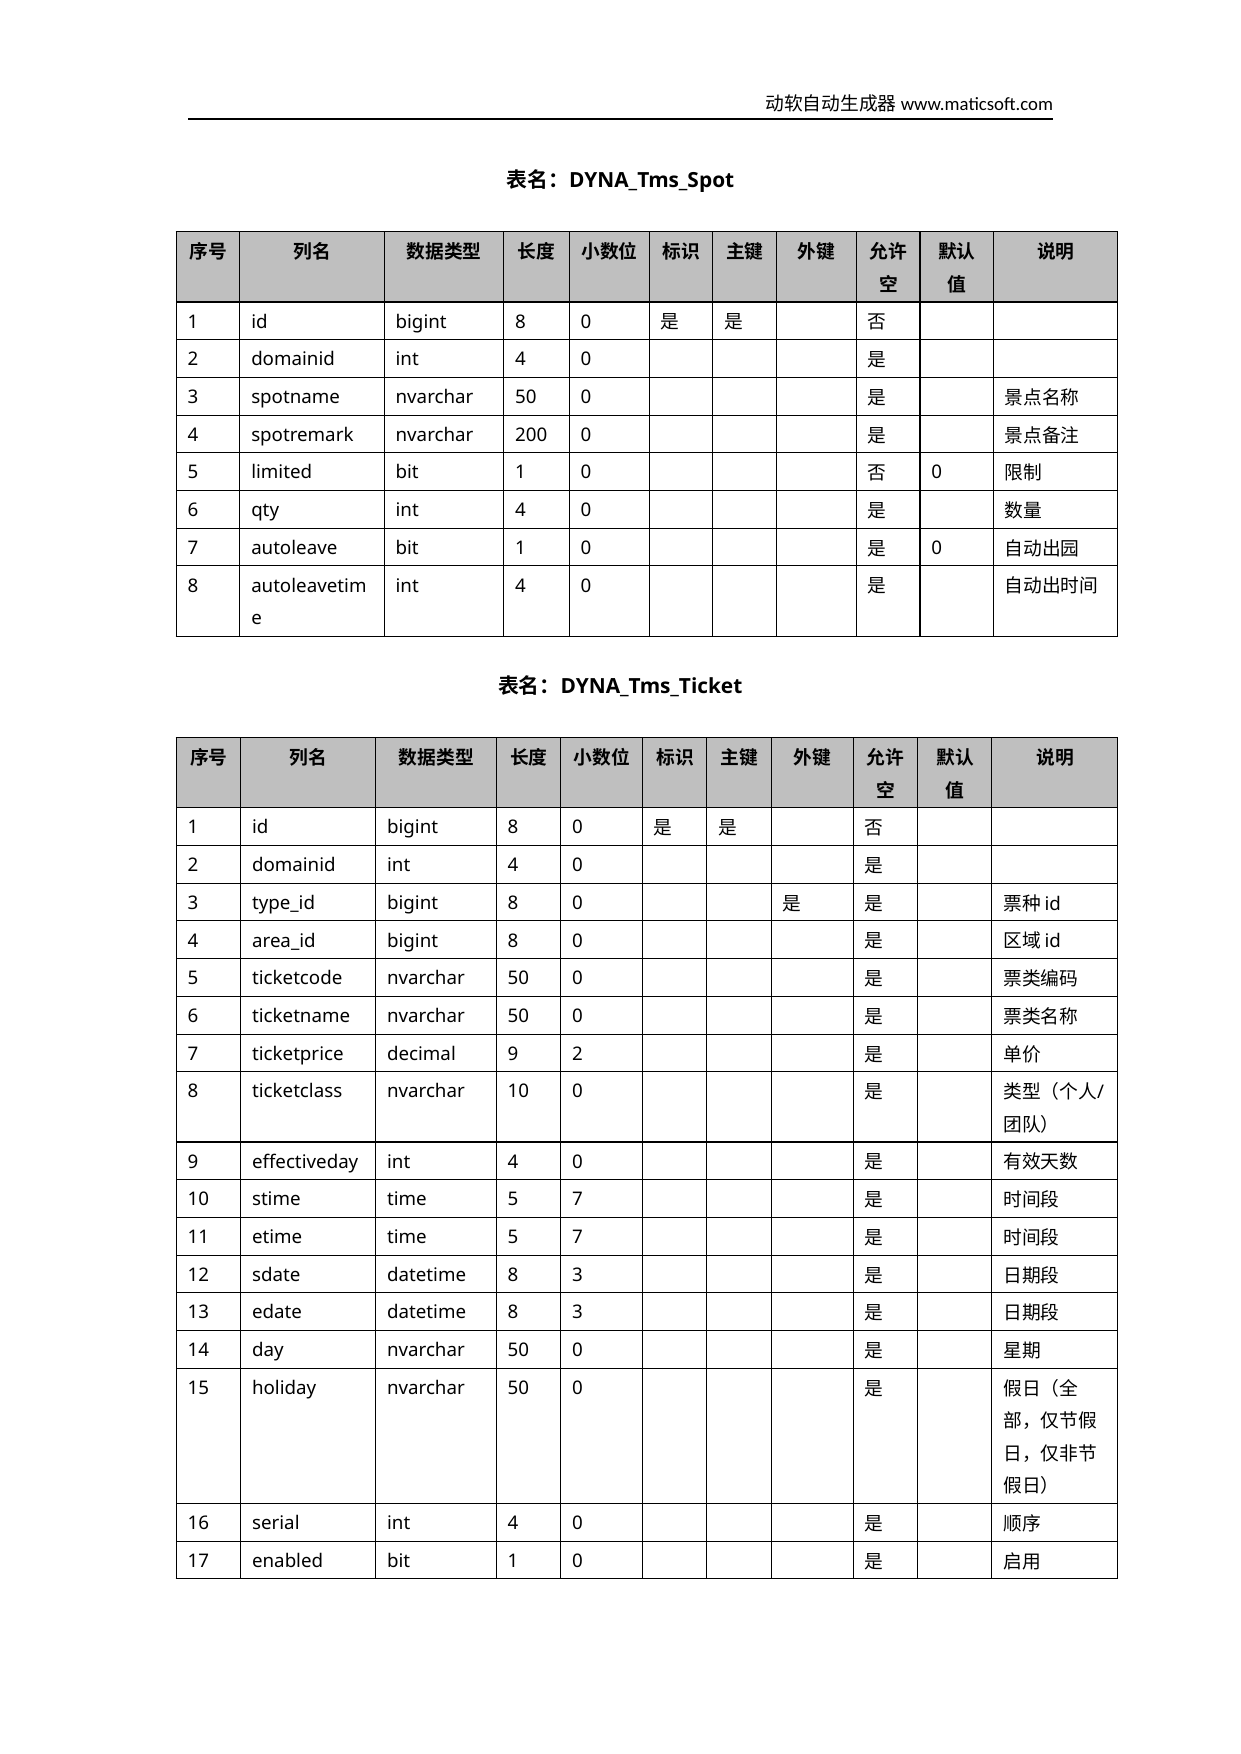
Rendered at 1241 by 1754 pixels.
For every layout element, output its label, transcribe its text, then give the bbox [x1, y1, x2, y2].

table_cell [643, 1218, 706, 1254]
table_cell 是 [854, 1072, 917, 1141]
table_cell 是 [857, 491, 919, 528]
table_cell 是 [857, 529, 919, 565]
table_cell [918, 808, 991, 845]
table_cell 10 [177, 1180, 240, 1217]
table_cell autoleave [240, 529, 384, 565]
table_cell int [385, 340, 503, 377]
table_cell bigint [385, 303, 503, 339]
table_header 外键 [772, 738, 853, 807]
table_cell decimal [376, 1035, 496, 1071]
table_cell [772, 1369, 853, 1503]
table_cell [921, 303, 993, 339]
table_cell bit [376, 1542, 496, 1578]
table_cell [650, 566, 712, 636]
table_cell 假日（全部，仅节假日，仅非节假日） [992, 1369, 1117, 1503]
table_cell 是 [854, 884, 917, 920]
table_header 列名 [240, 232, 384, 301]
table_cell holiday [241, 1369, 375, 1503]
table_cell [643, 1072, 706, 1141]
table_header 外键 [777, 232, 856, 301]
table_cell [777, 566, 856, 636]
table_cell ticketprice [241, 1035, 375, 1071]
table_cell [777, 378, 856, 414]
table_cell 50 [497, 1331, 560, 1368]
table_cell 0 [921, 529, 993, 565]
table_cell [707, 1504, 771, 1541]
table_cell 1 [497, 1542, 560, 1578]
table_cell [772, 1542, 853, 1578]
table_cell 14 [177, 1331, 240, 1368]
table_cell [772, 1035, 853, 1071]
table_cell 是 [854, 1218, 917, 1254]
table_cell 票类名称 [992, 997, 1117, 1033]
table_cell ticketcode [241, 959, 375, 996]
table_cell int [376, 846, 496, 883]
table_header 序号 [177, 738, 240, 807]
table_cell 是 [854, 846, 917, 883]
table_cell 0 [561, 884, 642, 920]
table_cell 有效天数 [992, 1143, 1117, 1179]
table_cell 8 [504, 303, 569, 339]
table_cell [650, 529, 712, 565]
table_cell type_id [241, 884, 375, 920]
table_cell [918, 921, 991, 958]
table_cell [777, 416, 856, 452]
table_cell [643, 1331, 706, 1368]
table_cell 8 [497, 808, 560, 845]
table_cell 0 [570, 340, 649, 377]
table_cell [643, 1143, 706, 1179]
table_cell 0 [561, 1331, 642, 1368]
table_cell 9 [177, 1143, 240, 1179]
table_cell 5 [177, 959, 240, 996]
table_cell 0 [561, 1369, 642, 1503]
table_cell 5 [497, 1218, 560, 1254]
table_cell [772, 1072, 853, 1141]
table_cell [772, 846, 853, 883]
table_cell [992, 808, 1117, 845]
table_cell [713, 529, 776, 565]
table_cell 是 [854, 1542, 917, 1578]
table_cell [650, 416, 712, 452]
table_cell etime [241, 1218, 375, 1254]
table_cell [918, 1504, 991, 1541]
table_cell [918, 1369, 991, 1503]
table_cell 是 [854, 1256, 917, 1292]
table_cell [918, 1143, 991, 1179]
table_cell 0 [561, 846, 642, 883]
table_cell 区域id [992, 921, 1117, 958]
table_cell 8 [177, 1072, 240, 1141]
table_cell 是 [772, 884, 853, 920]
table_cell 7 [561, 1218, 642, 1254]
table_cell 0 [561, 808, 642, 845]
table_cell [772, 1218, 853, 1254]
table_cell 0 [570, 416, 649, 452]
table_cell [772, 921, 853, 958]
table_cell [643, 997, 706, 1033]
table_cell 是 [650, 303, 712, 339]
table_cell [918, 884, 991, 920]
table_cell [713, 416, 776, 452]
table_cell 0 [561, 1143, 642, 1179]
table_header 标识 [650, 232, 712, 301]
table_cell 50 [497, 959, 560, 996]
table_header 允许空 [857, 232, 919, 301]
table_cell 是 [854, 1504, 917, 1541]
table_cell 启用 [992, 1542, 1117, 1578]
table_cell 4 [177, 921, 240, 958]
table_cell [918, 1072, 991, 1141]
table_cell [707, 959, 771, 996]
table_cell [772, 1143, 853, 1179]
table_cell [643, 1542, 706, 1578]
table_cell 是 [713, 303, 776, 339]
table_cell 5 [497, 1180, 560, 1217]
table_cell [918, 846, 991, 883]
table_cell qty [240, 491, 384, 528]
table_cell 4 [497, 1504, 560, 1541]
table_cell [643, 1180, 706, 1217]
table_cell 日期段 [992, 1256, 1117, 1292]
table_cell 8 [497, 884, 560, 920]
table_cell 3 [561, 1256, 642, 1292]
table_cell id [241, 808, 375, 845]
table_cell 是 [854, 1331, 917, 1368]
table_cell 是 [854, 997, 917, 1033]
table_cell datetime [376, 1293, 496, 1330]
table_cell 否 [854, 808, 917, 845]
table_cell 景点名称 [994, 378, 1117, 414]
table_cell [994, 303, 1117, 339]
table_cell 8 [177, 566, 239, 636]
table_cell 8 [497, 921, 560, 958]
table_cell [918, 1180, 991, 1217]
table_cell [650, 378, 712, 414]
table_cell nvarchar [376, 997, 496, 1033]
table_cell 13 [177, 1293, 240, 1330]
table_cell 7 [561, 1180, 642, 1217]
table_cell 15 [177, 1369, 240, 1503]
table_cell 50 [504, 378, 569, 414]
table_cell 2 [561, 1035, 642, 1071]
table_cell [707, 1542, 771, 1578]
table_cell [777, 453, 856, 490]
table_cell [707, 1072, 771, 1141]
table_cell [713, 340, 776, 377]
table_cell 9 [497, 1035, 560, 1071]
table_cell time [376, 1218, 496, 1254]
table_cell [713, 378, 776, 414]
table_cell [918, 1256, 991, 1292]
table_cell 2 [177, 340, 239, 377]
table_cell [918, 959, 991, 996]
table_cell [707, 1293, 771, 1330]
table_cell 0 [570, 566, 649, 636]
table_cell [777, 491, 856, 528]
table_cell 是 [854, 1293, 917, 1330]
table_header 序号 [177, 232, 239, 301]
table_cell effectiveday [241, 1143, 375, 1179]
table_cell 4 [497, 1143, 560, 1179]
table_cell 50 [497, 997, 560, 1033]
table_cell [643, 1504, 706, 1541]
table_cell 17 [177, 1542, 240, 1578]
table_cell nvarchar [376, 959, 496, 996]
table_cell [643, 1293, 706, 1330]
table_cell 是 [857, 378, 919, 414]
table_cell [918, 1035, 991, 1071]
table_cell [772, 997, 853, 1033]
table_cell nvarchar [376, 1331, 496, 1368]
table_cell 自动出时间 [994, 566, 1117, 636]
table_header 说明 [992, 738, 1117, 807]
table_cell [921, 340, 993, 377]
table_cell [643, 1035, 706, 1071]
table_header 数据类型 [376, 738, 496, 807]
table_cell [921, 416, 993, 452]
table_header 小数位 [570, 232, 649, 301]
table_cell 8 [497, 1256, 560, 1292]
table_cell 是 [854, 959, 917, 996]
table_cell bit [385, 453, 503, 490]
table_cell [707, 1256, 771, 1292]
table_cell [650, 491, 712, 528]
table_cell 7 [177, 1035, 240, 1071]
table_cell [707, 846, 771, 883]
table_cell domainid [241, 846, 375, 883]
table_cell spotremark [240, 416, 384, 452]
table_cell 是 [854, 1143, 917, 1179]
table_cell nvarchar [376, 1072, 496, 1141]
table_cell autoleavetime [240, 566, 384, 636]
table_cell 否 [857, 303, 919, 339]
table_cell [707, 1218, 771, 1254]
table_cell 3 [177, 884, 240, 920]
table_cell 3 [561, 1293, 642, 1330]
table_cell edate [241, 1293, 375, 1330]
table_cell 1 [177, 303, 239, 339]
table_header 长度 [504, 232, 569, 301]
table_cell 4 [504, 566, 569, 636]
table_cell enabled [241, 1542, 375, 1578]
table_cell 0 [561, 1072, 642, 1141]
table_cell [921, 378, 993, 414]
table_header 主键 [707, 738, 771, 807]
table_cell 限制 [994, 453, 1117, 490]
table_cell 200 [504, 416, 569, 452]
table_cell [772, 1331, 853, 1368]
table_header 主键 [713, 232, 776, 301]
table_cell [643, 884, 706, 920]
table_cell 0 [561, 1542, 642, 1578]
table_cell 0 [570, 453, 649, 490]
table_cell int [376, 1504, 496, 1541]
table_cell int [385, 566, 503, 636]
table_cell [918, 1542, 991, 1578]
table_cell ticketclass [241, 1072, 375, 1141]
table_cell 0 [561, 997, 642, 1033]
table_cell [707, 1143, 771, 1179]
table_cell 0 [570, 303, 649, 339]
table_cell 是 [854, 1180, 917, 1217]
table_cell 4 [504, 491, 569, 528]
table_header 允许空 [854, 738, 917, 807]
table_cell [777, 303, 856, 339]
table_cell [643, 921, 706, 958]
table_cell 日期段 [992, 1293, 1117, 1330]
table_cell bigint [376, 921, 496, 958]
table_cell 景点备注 [994, 416, 1117, 452]
table_cell day [241, 1331, 375, 1368]
table_cell [713, 566, 776, 636]
table_cell 1 [504, 453, 569, 490]
table_cell nvarchar [385, 416, 503, 452]
table_cell 是 [857, 416, 919, 452]
table_header 数据类型 [385, 232, 503, 301]
table_cell 5 [177, 453, 239, 490]
table_cell 10 [497, 1072, 560, 1141]
table_cell [777, 529, 856, 565]
table_cell 否 [857, 453, 919, 490]
table_cell 2 [177, 846, 240, 883]
table_cell time [376, 1180, 496, 1217]
table_cell [707, 1331, 771, 1368]
table_cell 4 [177, 416, 239, 452]
table_cell bigint [376, 808, 496, 845]
table_header 小数位 [561, 738, 642, 807]
table_cell 0 [561, 1504, 642, 1541]
table_cell nvarchar [385, 378, 503, 414]
table_cell [992, 846, 1117, 883]
table_cell [772, 1504, 853, 1541]
table_cell [707, 1369, 771, 1503]
table_cell 6 [177, 997, 240, 1033]
table_cell int [376, 1143, 496, 1179]
table_cell 单价 [992, 1035, 1117, 1071]
table_cell [772, 808, 853, 845]
table_cell [772, 1256, 853, 1292]
table_cell id [240, 303, 384, 339]
table_cell 星期 [992, 1331, 1117, 1368]
table_cell [918, 997, 991, 1033]
table_cell 是 [854, 921, 917, 958]
table_cell nvarchar [376, 1369, 496, 1503]
table_cell 3 [177, 378, 239, 414]
table_header 长度 [497, 738, 560, 807]
table_cell 是 [854, 1369, 917, 1503]
table_header 默认值 [921, 232, 993, 301]
table_cell 是 [707, 808, 771, 845]
table_cell [713, 453, 776, 490]
table_cell [918, 1331, 991, 1368]
table_cell 12 [177, 1256, 240, 1292]
table_cell [772, 1180, 853, 1217]
table_cell 1 [177, 808, 240, 845]
table_cell [777, 340, 856, 377]
table_cell [707, 1035, 771, 1071]
table_cell spotname [240, 378, 384, 414]
table_cell 时间段 [992, 1218, 1117, 1254]
table_cell 16 [177, 1504, 240, 1541]
table_cell [921, 566, 993, 636]
table_cell 50 [497, 1369, 560, 1503]
text 表名：DYNA_Tms_Ticket [187, 668, 1053, 700]
table_cell limited [240, 453, 384, 490]
table_cell bigint [376, 884, 496, 920]
table_cell 0 [921, 453, 993, 490]
table_cell [707, 884, 771, 920]
table_cell 6 [177, 491, 239, 528]
table_cell stime [241, 1180, 375, 1217]
table_cell 4 [504, 340, 569, 377]
table_cell bit [385, 529, 503, 565]
table_cell 1 [504, 529, 569, 565]
table_cell domainid [240, 340, 384, 377]
table_cell 0 [561, 921, 642, 958]
table_cell [707, 997, 771, 1033]
table_cell [994, 340, 1117, 377]
table_cell 时间段 [992, 1180, 1117, 1217]
table_cell 0 [570, 529, 649, 565]
table_cell 0 [561, 959, 642, 996]
table_cell [643, 1256, 706, 1292]
table_cell 是 [857, 566, 919, 636]
table_cell 是 [643, 808, 706, 845]
table_cell [643, 846, 706, 883]
table_cell [643, 959, 706, 996]
table_cell ticketname [241, 997, 375, 1033]
table_cell 8 [497, 1293, 560, 1330]
table_cell 是 [857, 340, 919, 377]
table_cell 0 [570, 378, 649, 414]
table_cell datetime [376, 1256, 496, 1292]
table_cell [643, 1369, 706, 1503]
table_cell 11 [177, 1218, 240, 1254]
table_cell 0 [570, 491, 649, 528]
table_cell [650, 453, 712, 490]
table_cell sdate [241, 1256, 375, 1292]
table_cell serial [241, 1504, 375, 1541]
table_cell 顺序 [992, 1504, 1117, 1541]
table_cell 数量 [994, 491, 1117, 528]
table_cell 类型（个人/团队） [992, 1072, 1117, 1141]
table_cell [921, 491, 993, 528]
table_cell area_id [241, 921, 375, 958]
text 表名：DYNA_Tms_Spot [187, 162, 1053, 194]
table_cell int [385, 491, 503, 528]
table_cell [918, 1293, 991, 1330]
table_cell [650, 340, 712, 377]
table_cell [707, 921, 771, 958]
table_cell 票类编码 [992, 959, 1117, 996]
table_cell 自动出园 [994, 529, 1117, 565]
table_header 默认值 [918, 738, 991, 807]
table_cell 7 [177, 529, 239, 565]
table_cell [772, 959, 853, 996]
table_header 说明 [994, 232, 1117, 301]
table_header 列名 [241, 738, 375, 807]
table_cell [918, 1218, 991, 1254]
table_header 标识 [643, 738, 706, 807]
table_cell 票种id [992, 884, 1117, 920]
table_cell 4 [497, 846, 560, 883]
table_cell [707, 1180, 771, 1217]
table_cell [713, 491, 776, 528]
table_cell [772, 1293, 853, 1330]
table_cell 是 [854, 1035, 917, 1071]
